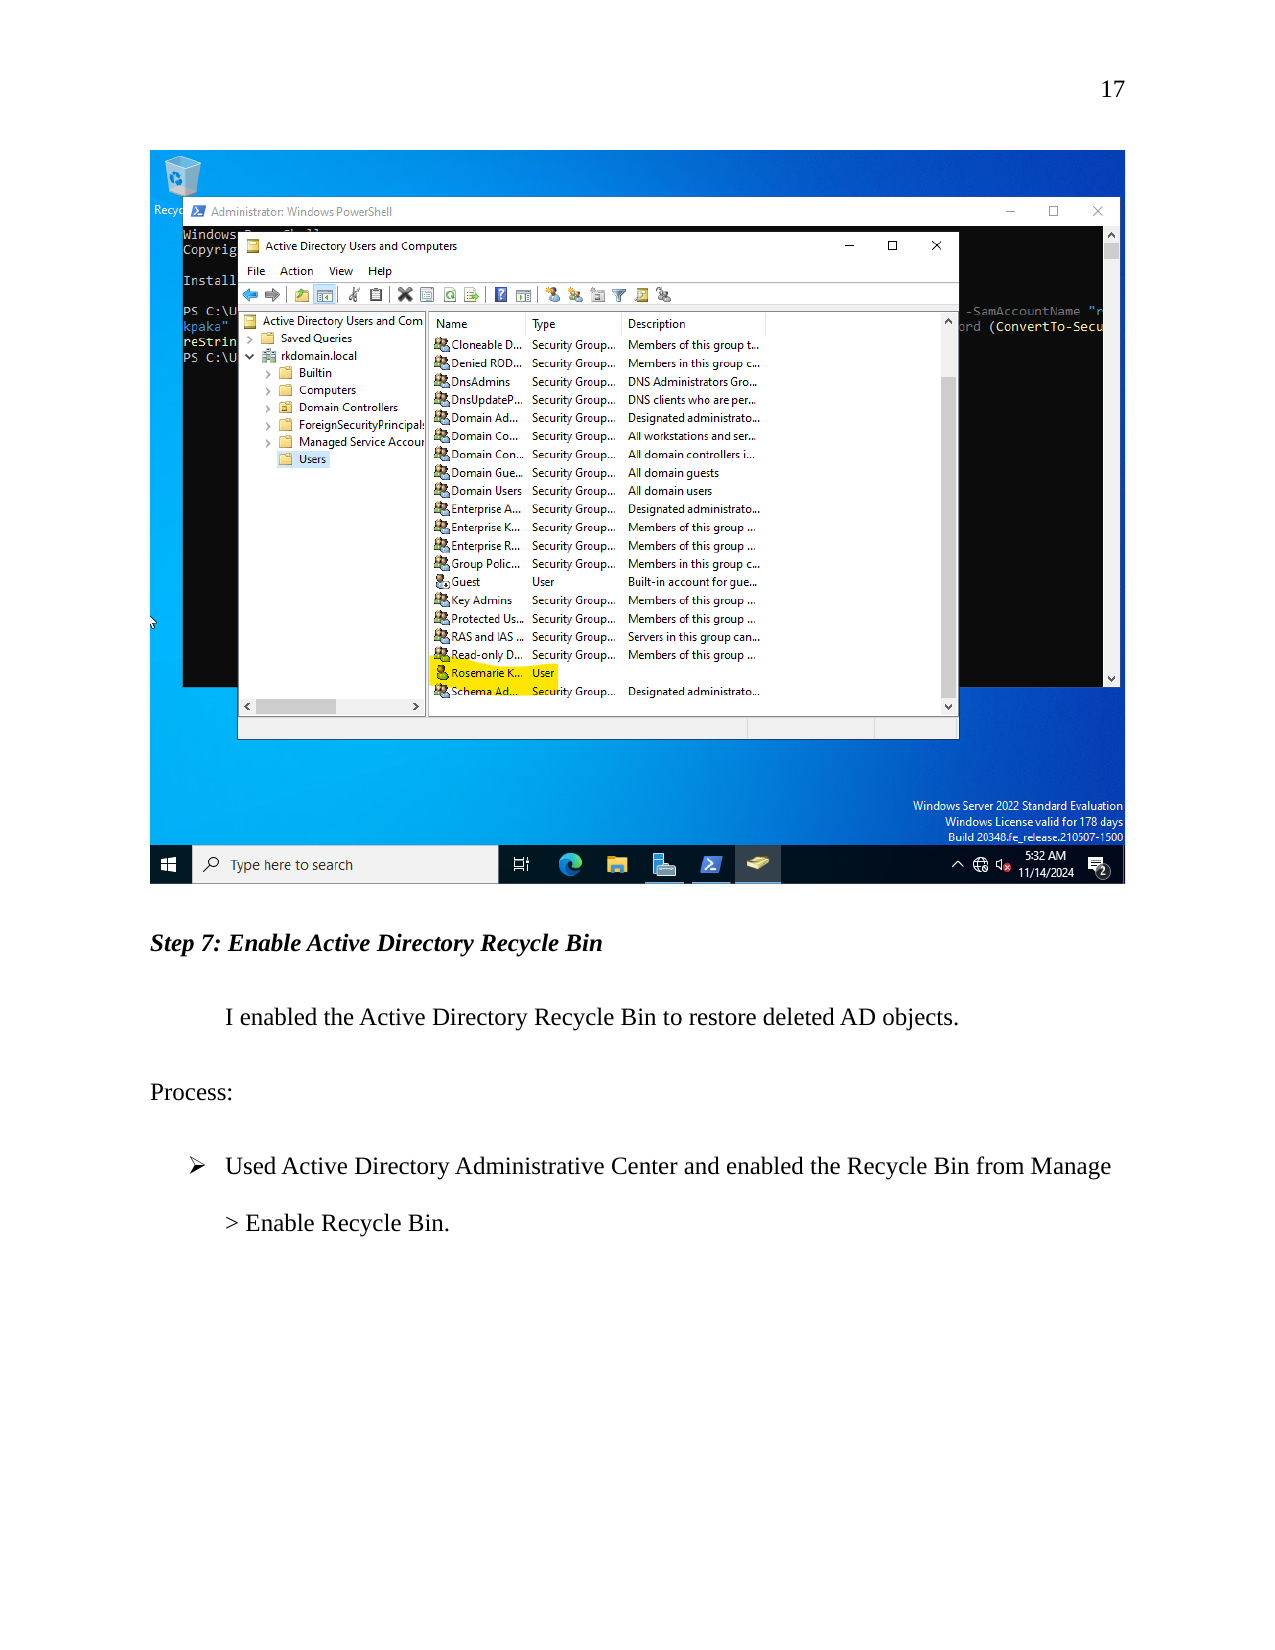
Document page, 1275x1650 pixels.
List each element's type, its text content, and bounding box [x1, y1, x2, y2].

list Used Active Directory Administrative Center and enabled the Recycle Bin from Manage > Enable Recycle Bin. [187, 1151, 1125, 1237]
picture [150, 150, 1125, 884]
text Step 7: Enable Active Directory Recycle Bin [150, 928, 1125, 957]
text Process: [150, 1077, 1125, 1105]
picture [150, 203, 160, 213]
text I enabled the Active Directory Recycle Bin to restore deleted AD objects. [150, 1002, 1125, 1031]
